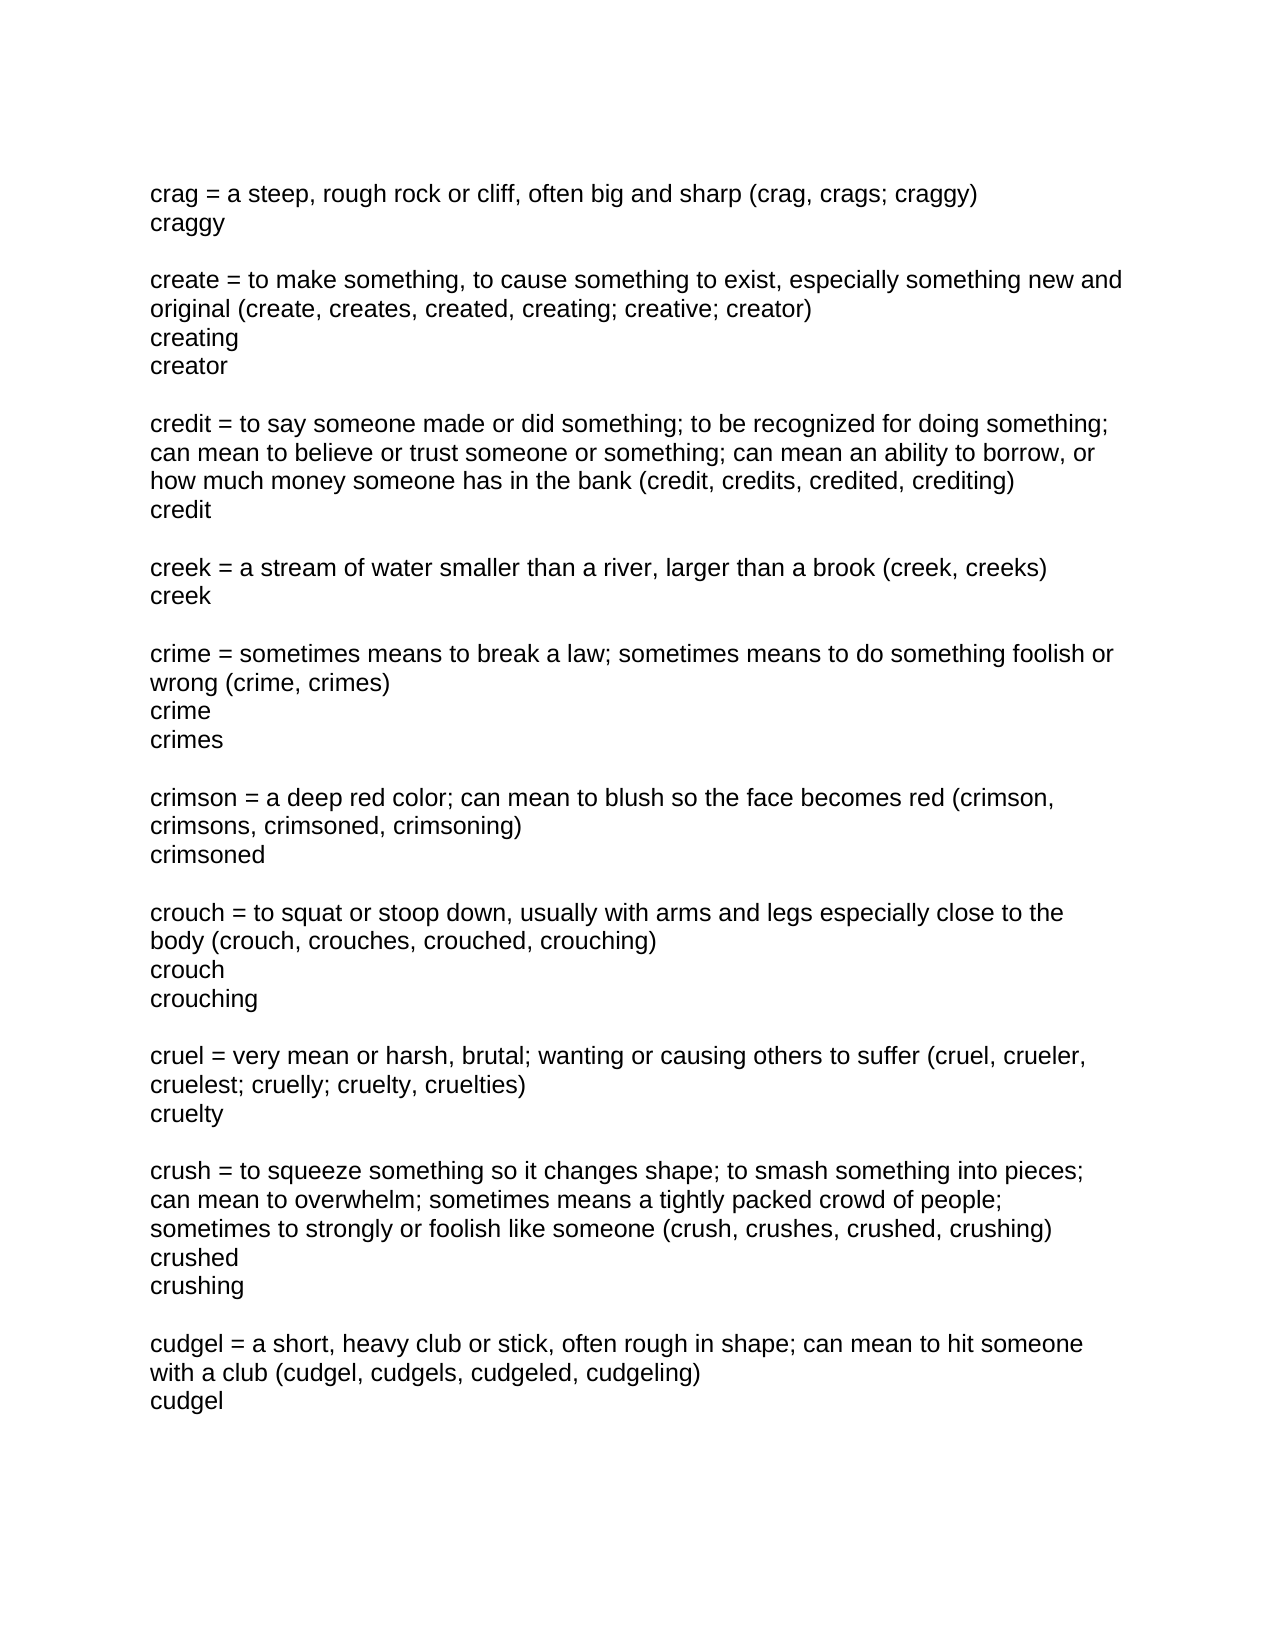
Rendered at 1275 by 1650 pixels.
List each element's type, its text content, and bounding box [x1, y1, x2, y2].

text crime [150, 696, 1125, 725]
text creek = a stream of water smaller than a river, larger than a brook (creek, creeks) [150, 552, 1125, 581]
text crushing [150, 1271, 1125, 1300]
text creek [150, 581, 1125, 610]
text cruel = very mean or harsh, brutal; wanting or causing others to suffer (cruel, crueler, cruelest; cruelly; cruelty, cruelties) [150, 1041, 1125, 1099]
text crushed [150, 1242, 1125, 1271]
text cudgel [150, 1386, 1125, 1415]
text crime = sometimes means to break a law; sometimes means to do something foolish or wrong (crime, crimes) [150, 639, 1125, 696]
text crouching [150, 984, 1125, 1012]
text crush = to squeeze something so it changes shape; to smash something into pieces; can mean to overwhelm; sometimes means a tightly packed crowd of people; sometimes to strongly or foolish like someone (crush, crushes, crushed, crushing) [150, 1156, 1125, 1242]
text crimsoned [150, 840, 1125, 869]
text creating [150, 322, 1125, 351]
text crouch [150, 955, 1125, 984]
text crimson = a deep red color; can mean to blush so the face becomes red (crimson, crimsons, crimsoned, crimsoning) [150, 782, 1125, 840]
text credit = to say someone made or did something; to be recognized for doing something; can mean to believe or trust someone or something; can mean an ability to borrow, or how much money someone has in the bank (credit, credits, credited, crediting) [150, 409, 1125, 495]
text cruelty [150, 1099, 1125, 1127]
text create = to make something, to cause something to exist, especially something new and original (create, creates, created, creating; creative; creator) [150, 265, 1125, 322]
text crouch = to squat or stoop down, usually with arms and legs especially close to the body (crouch, crouches, crouched, crouching) [150, 897, 1125, 955]
text crimes [150, 725, 1125, 754]
text creator [150, 351, 1125, 380]
text cudgel = a short, heavy club or stick, often rough in shape; can mean to hit someone with a club (cudgel, cudgels, cudgeled, cudgeling) [150, 1329, 1125, 1386]
text craggy [150, 207, 1125, 236]
text credit [150, 495, 1125, 524]
text crag = a steep, rough rock or cliff, often big and sharp (crag, crags; craggy) [150, 179, 1125, 207]
